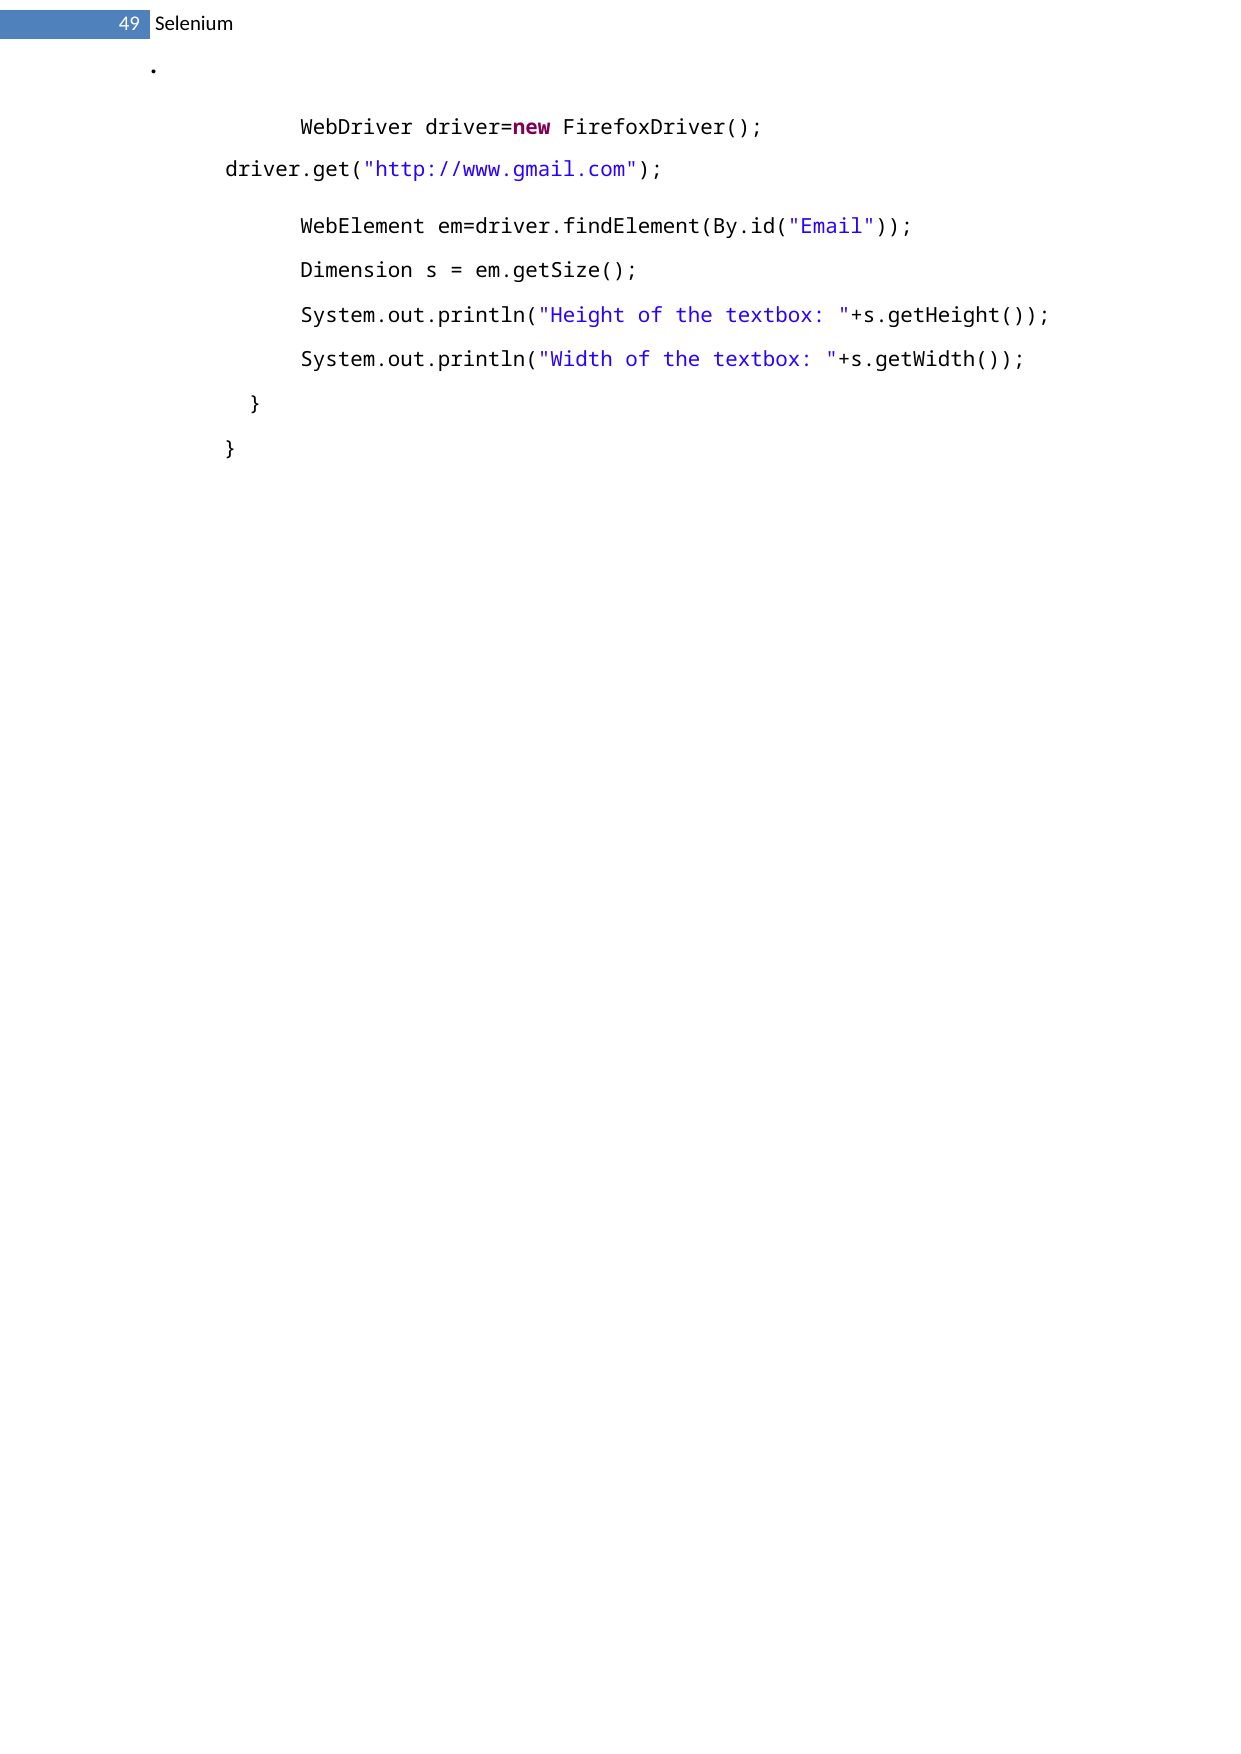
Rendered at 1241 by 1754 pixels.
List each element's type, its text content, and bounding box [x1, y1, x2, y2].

text Dimension s = em.getSize(); [224, 256, 1131, 284]
text } [224, 433, 1131, 461]
text System.out.println("Width of the textbox: "+s.getWidth()); [224, 344, 1131, 372]
text WebDriver driver=new FirefoxDriver(); driver.get("http://www.gmail.com"); [224, 112, 1131, 182]
text WebElement em=driver.findElement(By.id("Email")); [224, 211, 1131, 240]
text } [224, 388, 1131, 417]
text System.out.println("Height of the textbox: "+s.getHeight()); [224, 300, 1131, 328]
